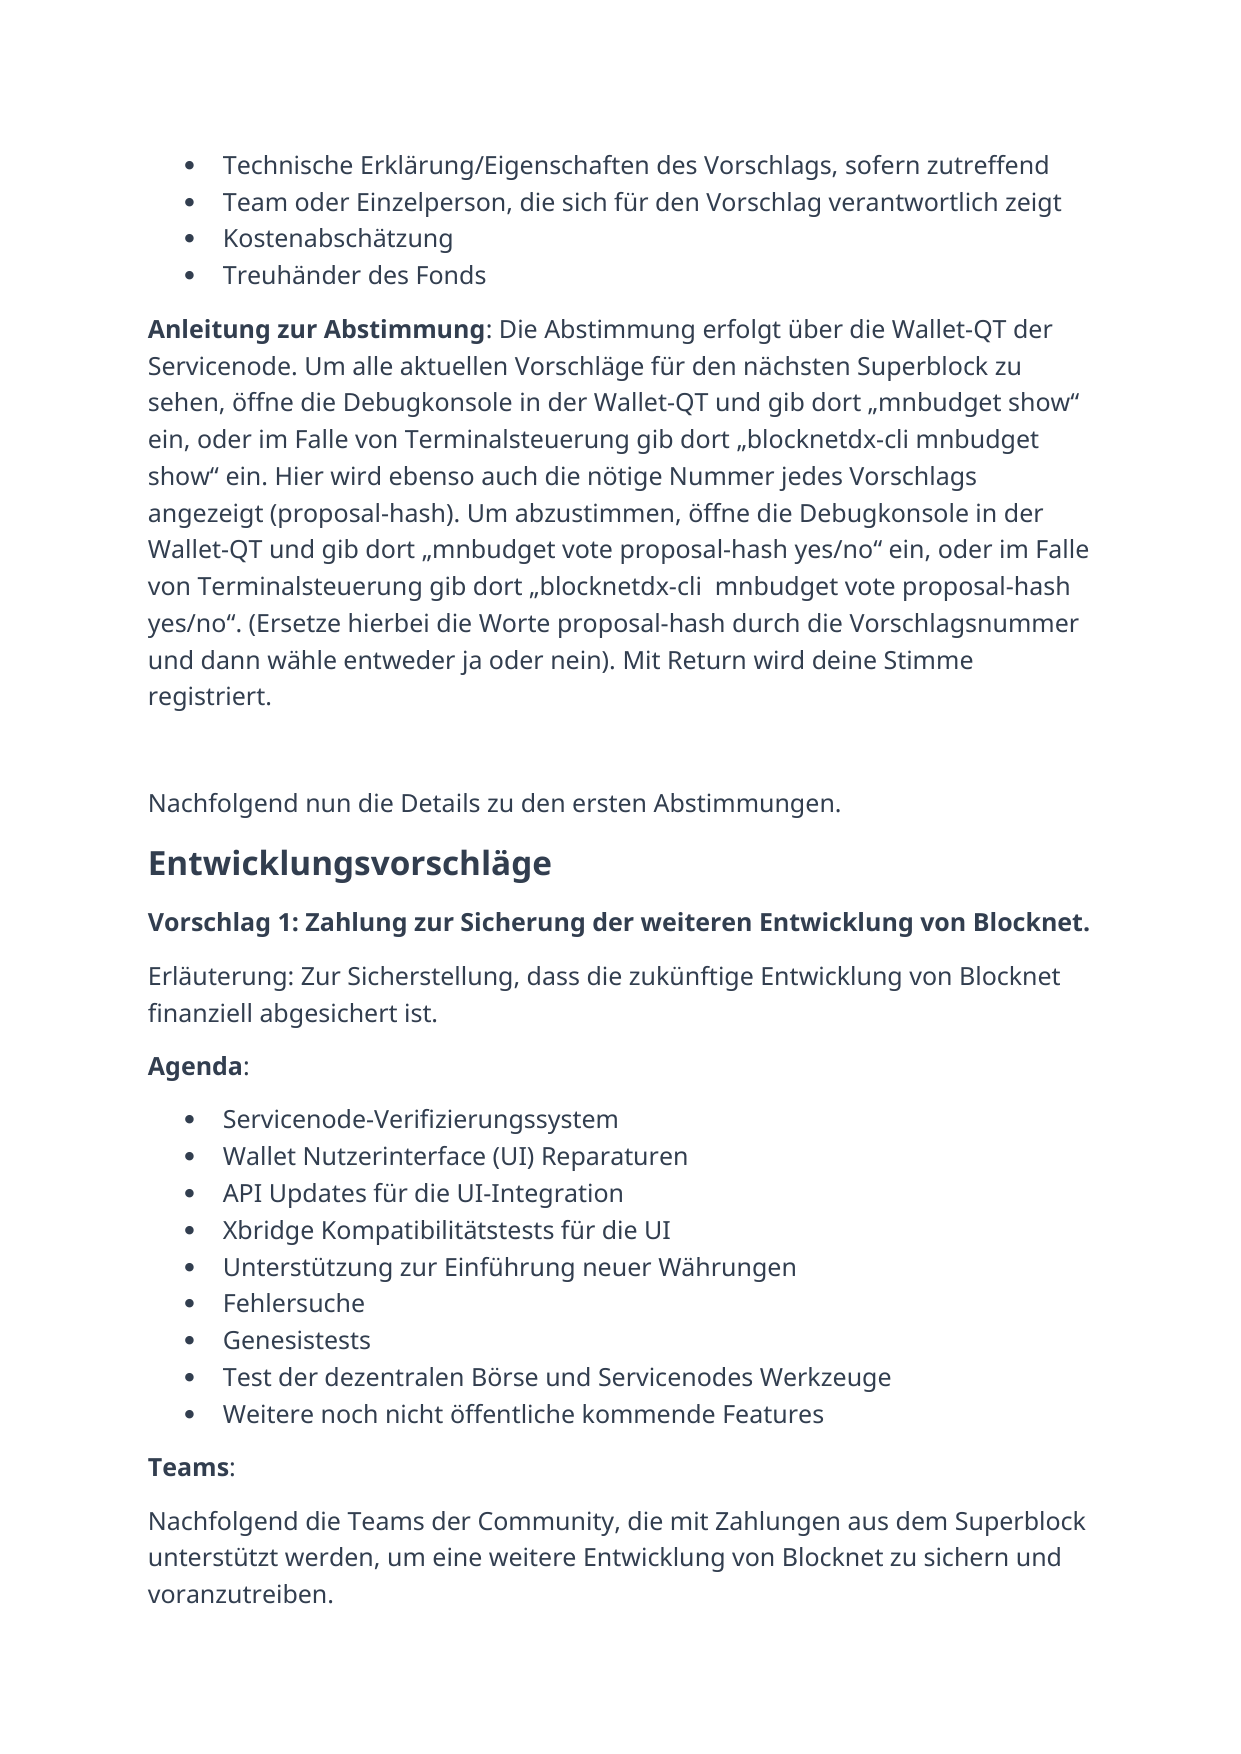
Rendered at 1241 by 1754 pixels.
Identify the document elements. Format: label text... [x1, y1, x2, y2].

text Anleitung zur Abstimmung: Die Abstimmung erfolgt über die Wallet-QT der Servicenode. Um alle aktuellen Vorschläge für den nächsten Superblock zu sehen, öffne die Debugkonsole in der Wallet-QT und gib dort „mnbudget show“ ein, oder im Falle von Terminalsteuerung gib dort „blocknetdx-cli mnbudget show“ ein. Hier wird ebenso auch die nötige Nummer jedes Vorschlags angezeigt (proposal-hash). Um abzustimmen, öffne die Debugkonsole in der Wallet-QT und gib dort „mnbudget vote proposal-hash yes/no“ ein, oder im Falle von Terminalsteuerung gib dort „blocknetdx-cli mnbudget vote proposal-hash yes/no“. (Ersetze hierbei die Worte proposal-hash durch die Vorschlagsnummer und dann wähle entweder ja oder nein). Mit Return wird deine Stimme registriert. [148, 311, 1093, 713]
list Test der dezentralen Börse und Servicenodes Werkzeuge [185, 1359, 1093, 1393]
text Nachfolgend die Teams der Community, die mit Zahlungen aus dem Superblock unterstützt werden, um eine weitere Entwicklung von Blocknet zu sichern und voranzutreiben. [148, 1503, 1093, 1611]
text Nachfolgend nun die Details zu den ersten Abstimmungen. [148, 786, 1093, 820]
text Agenda: [148, 1049, 1093, 1083]
text Erläuterung: Zur Sicherstellung, dass die zukünftige Entwicklung von Blocknet finanziell abgesichert ist. [148, 958, 1093, 1029]
list Technische Erklärung/Eigenschaften des Vorschlags, sofern zutreffend [185, 148, 1093, 182]
list Kostenabschätzung [185, 221, 1093, 255]
text Entwicklungsvorschläge [148, 839, 1093, 885]
list API Updates für die UI-Integration [185, 1176, 1093, 1210]
list Wallet Nutzerinterface (UI) Reparaturen [185, 1139, 1093, 1173]
list Team oder Einzelperson, die sich für den Vorschlag verantwortlich zeigt [185, 184, 1093, 218]
list Treuhänder des Fonds [185, 258, 1093, 292]
list Fehlersuche [185, 1286, 1093, 1320]
list Servicenode-Verifizierungssystem [185, 1102, 1093, 1136]
list Weitere noch nicht öffentliche kommende Features [185, 1396, 1093, 1430]
list Genesistests [185, 1323, 1093, 1357]
list Xbridge Kompatibilitätstests für die UI [185, 1212, 1093, 1246]
text Vorschlag 1: Zahlung zur Sicherung der weiteren Entwicklung von Blocknet. [148, 905, 1093, 939]
list Unterstützung zur Einführung neuer Währungen [185, 1249, 1093, 1283]
text Teams: [148, 1450, 1093, 1484]
